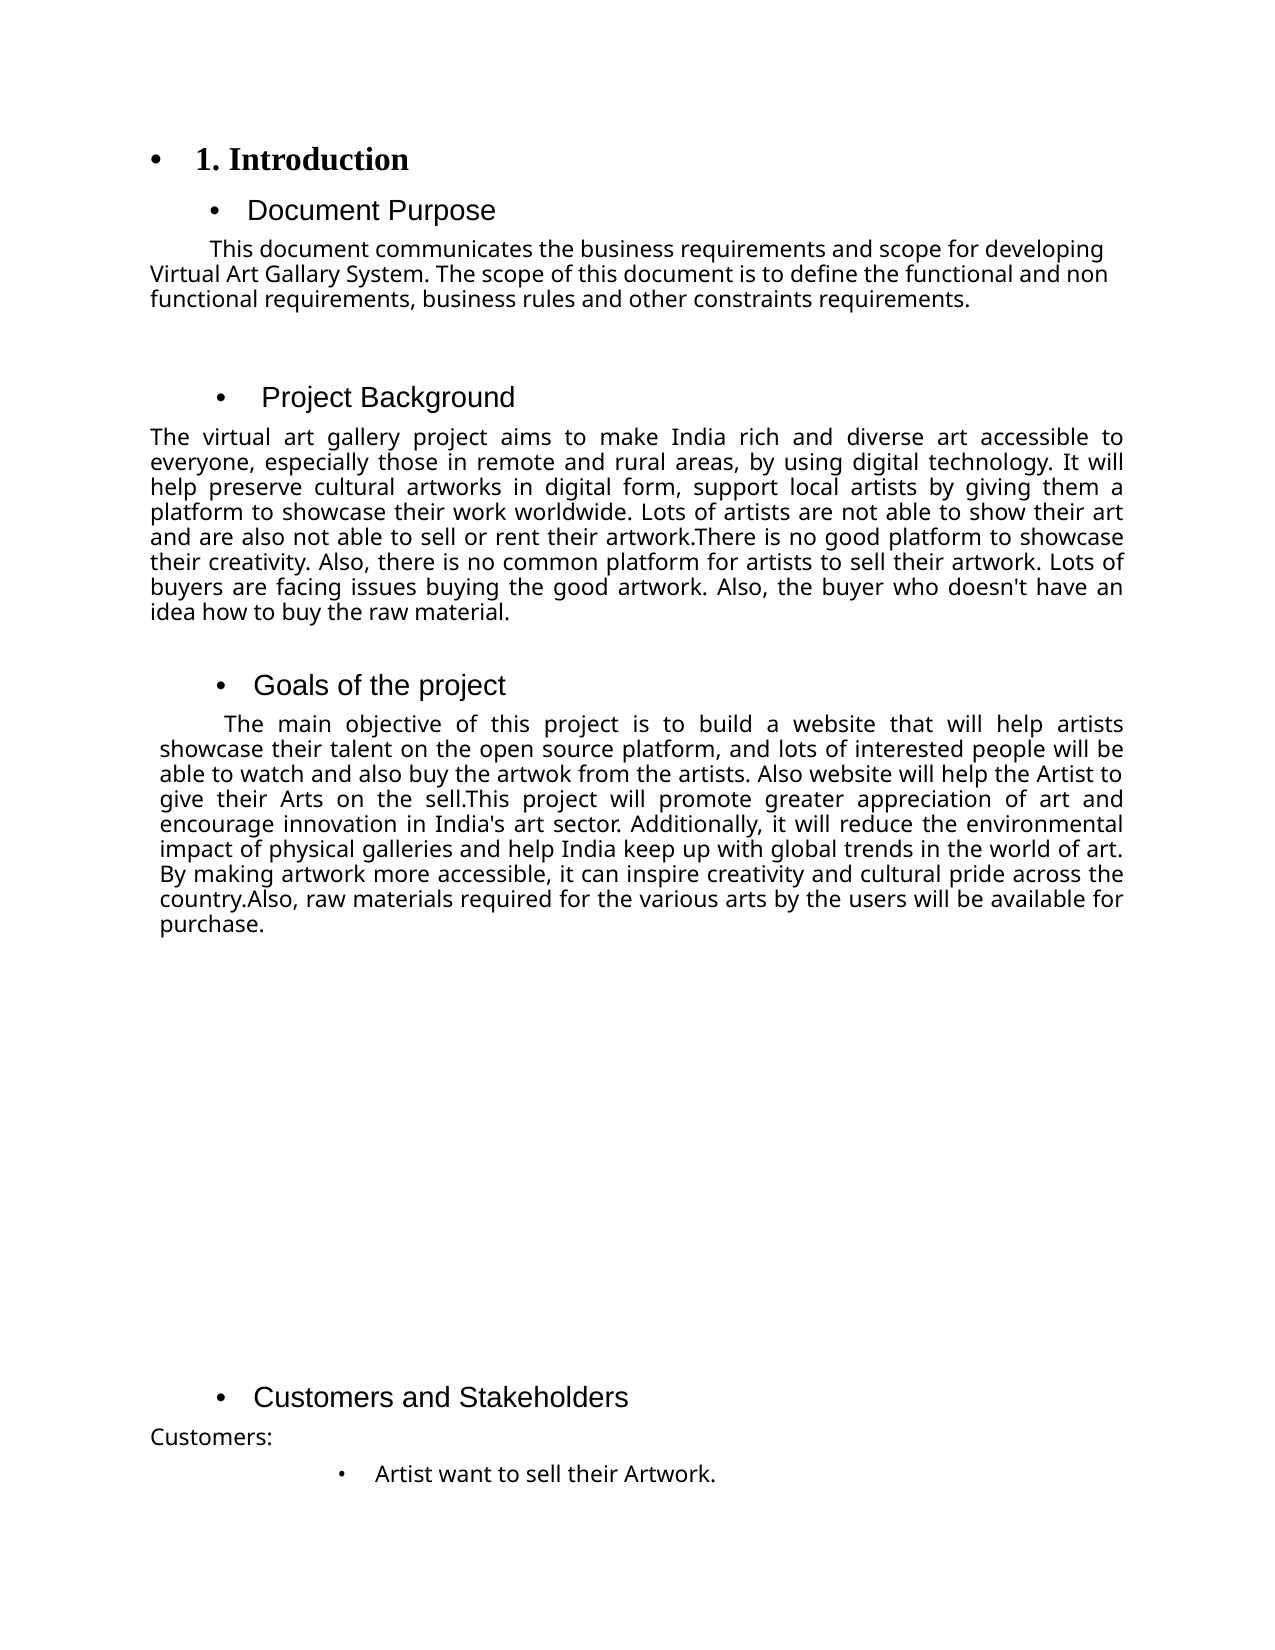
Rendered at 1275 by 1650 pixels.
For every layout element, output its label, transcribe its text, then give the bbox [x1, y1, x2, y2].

list Document Purpose [209, 200, 1125, 225]
list 1. Introduction [150, 150, 1125, 175]
text This document communicates the business requirements and scope for developing Virtual Art Gallary System. The scope of this document is to define the functional and non functional requirements, business rules and other constraints requirements. [150, 237, 1125, 312]
list Customers and Stakeholders [216, 1387, 1125, 1412]
list Project Background [216, 387, 1125, 412]
text The virtual art gallery project aims to make India rich and diverse art accessible to everyone, especially those in remote and rural areas, by using digital technology. It will help preserve cultural artworks in digital form, support local artists by giving them a platform to showcase their work worldwide. Lots of artists are not able to show their art and are also not able to sell or rent their artwork.There is no good platform to showcase their creativity. Also, there is no common platform for artists to sell their artwork. Lots of buyers are facing issues buying the good artwork. Also, the buyer who doesn't have an idea how to buy the raw material. [150, 425, 1125, 625]
text The main objective of this project is to build a website that will help artists showcase their talent on the open source platform, and lots of interested people will be able to watch and also buy the artwok from the artists. Also website will help the Artist to give their Arts on the sell.This project will promote greater appreciation of art and encourage innovation in India's art sector. Additionally, it will reduce the environmental impact of physical galleries and help India keep up with global trends in the world of art. By making artwork more accessible, it can inspire creativity and cultural pride across the country.Also, raw materials required for the various arts by the users will be available for purchase. [159, 712, 1125, 937]
text Customers: [150, 1425, 1125, 1450]
list Goals of the project [216, 675, 1125, 700]
list Artist want to sell their Artwork. [337, 1462, 1125, 1487]
